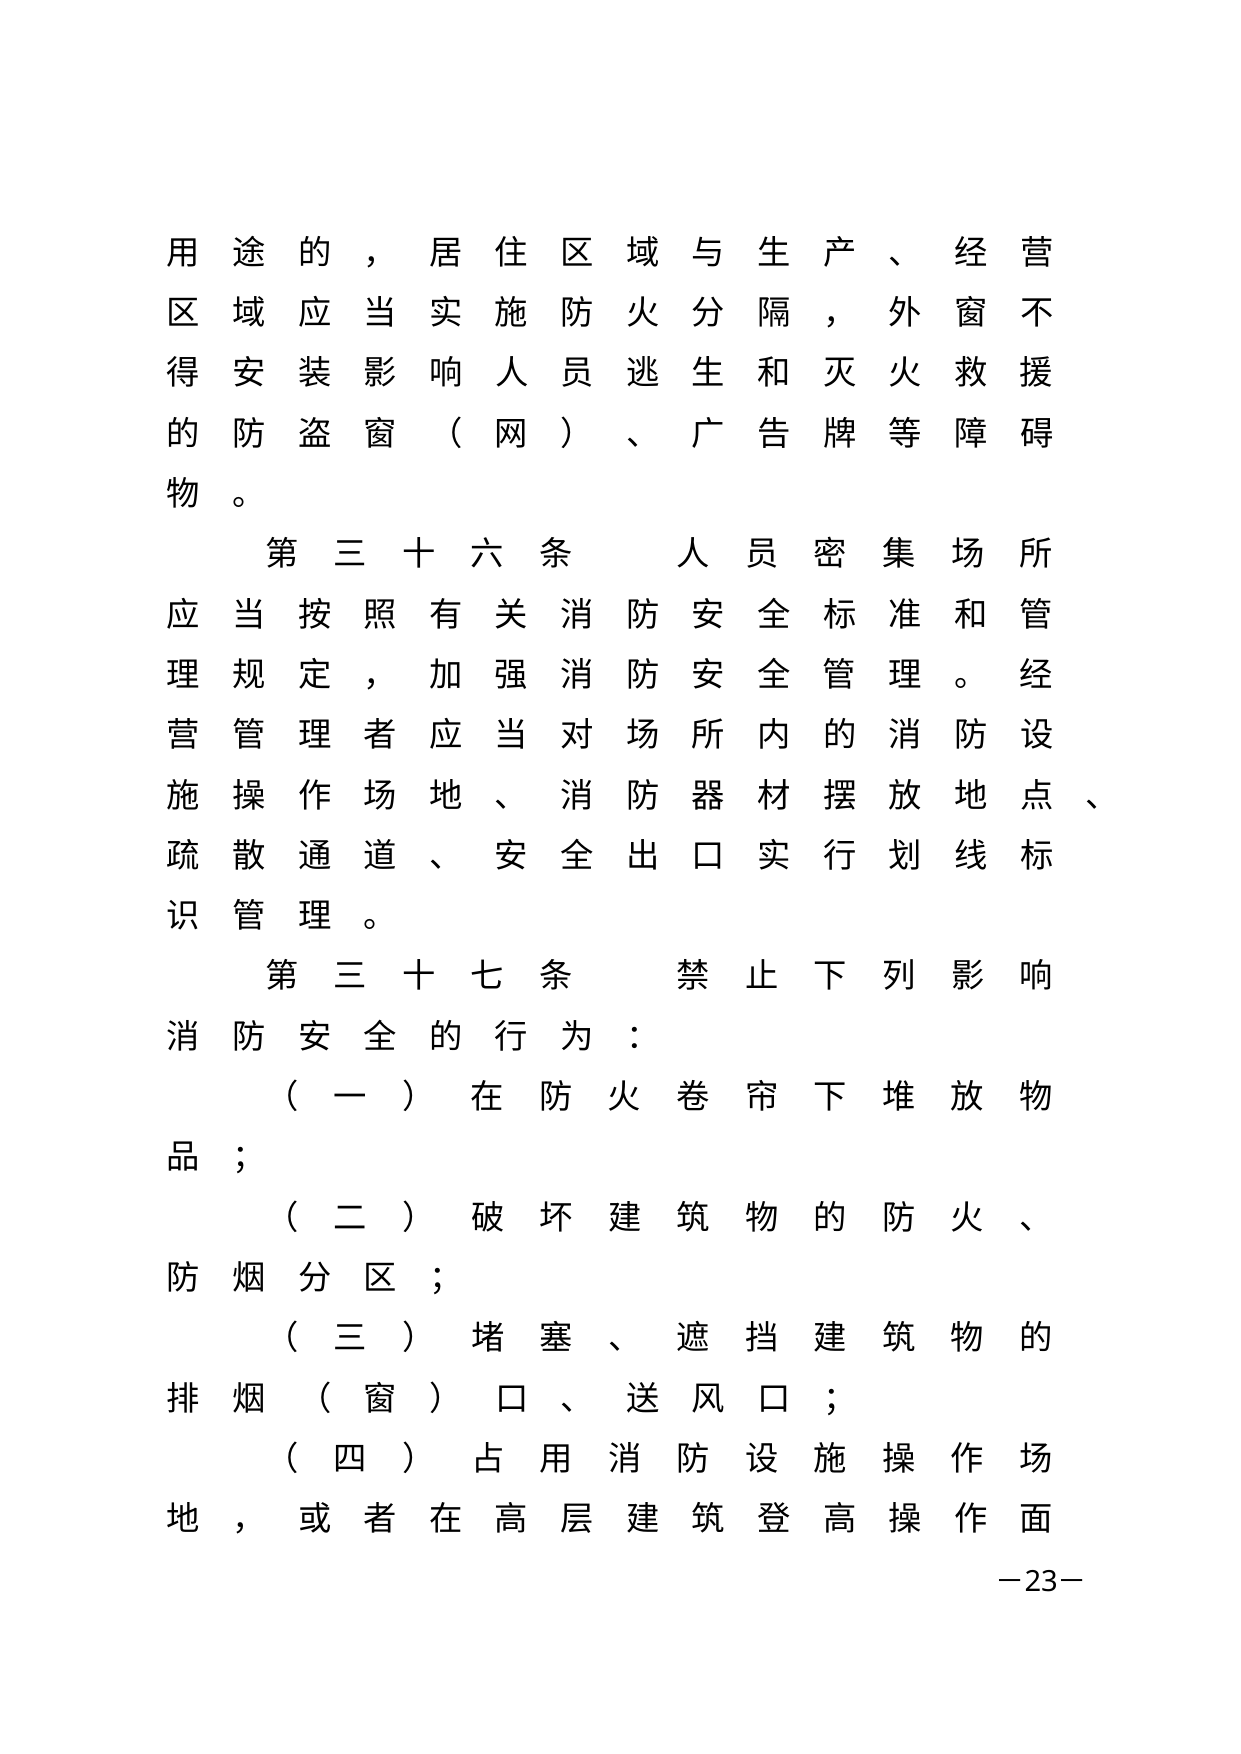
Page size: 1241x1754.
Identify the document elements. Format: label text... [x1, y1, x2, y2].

text （三）堵塞、遮挡建筑物的排烟（窗）口、送风口； [167, 1305, 1085, 1426]
text （二）破坏建筑物的防火、防烟分区； [167, 1184, 1085, 1305]
text （一）在防火卷帘下堆放物品； [167, 1064, 1085, 1184]
text 第三十六条 人员密集场所应当按照有关消防安全标准和管理规定，加强消防安全管理。经营管理者应当对场所内的消防设施操作场地、消防器材摆放地点、疏散通道、安全出口实行划线标识管理。 [167, 521, 1085, 943]
text 第三十七条 禁止下列影响消防安全的行为： [167, 943, 1085, 1064]
text 城乡自建房用作生产、经营用途的，居住区域与生产、经营区域应当实施防火分隔，外窗不得安装影响人员逃生和灭火救援的防盗窗（网）、广告牌等障碍物。 [167, 219, 1085, 521]
text （四）占用消防设施操作场地，或者在高层建筑登高操作面设置影响消防车停靠、操作的障碍物； [167, 1426, 1085, 1546]
